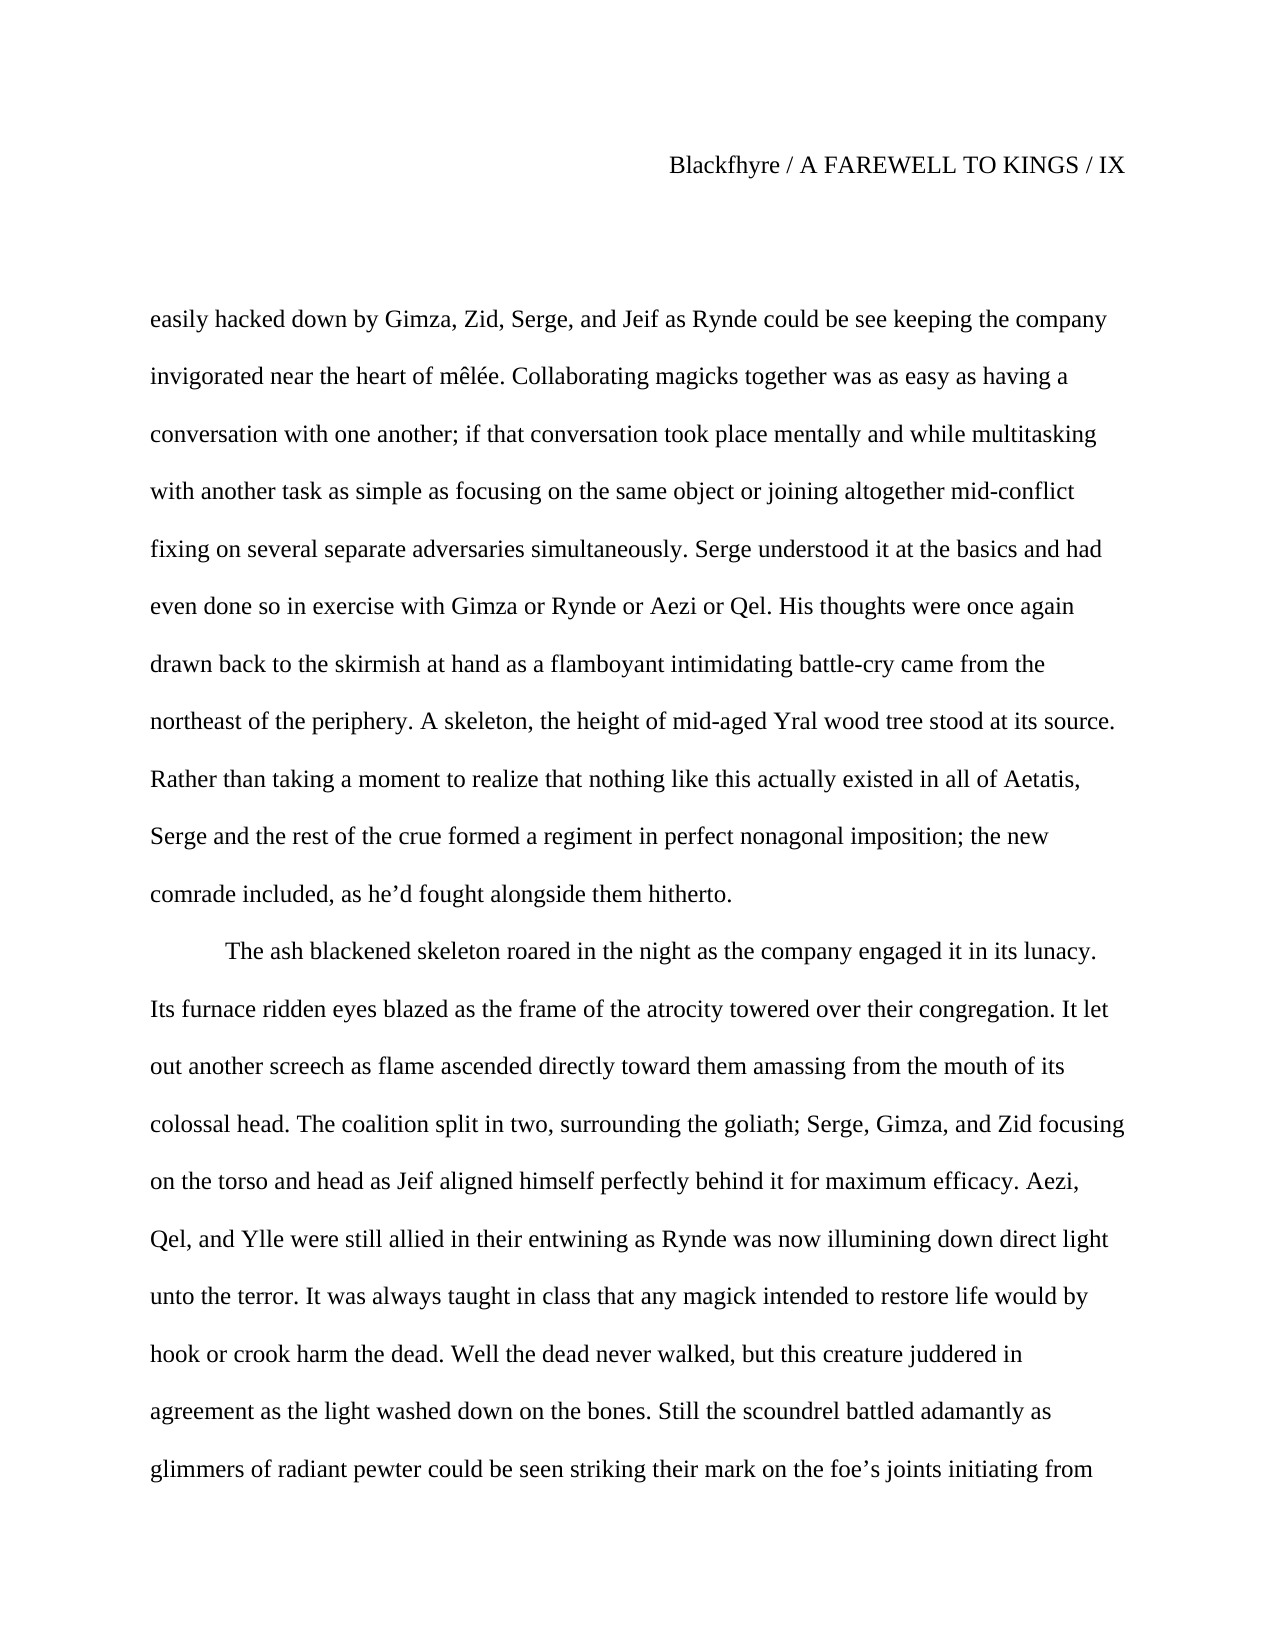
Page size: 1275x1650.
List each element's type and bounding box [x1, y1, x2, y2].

text [150, 936, 1125, 1482]
text [150, 304, 1125, 907]
